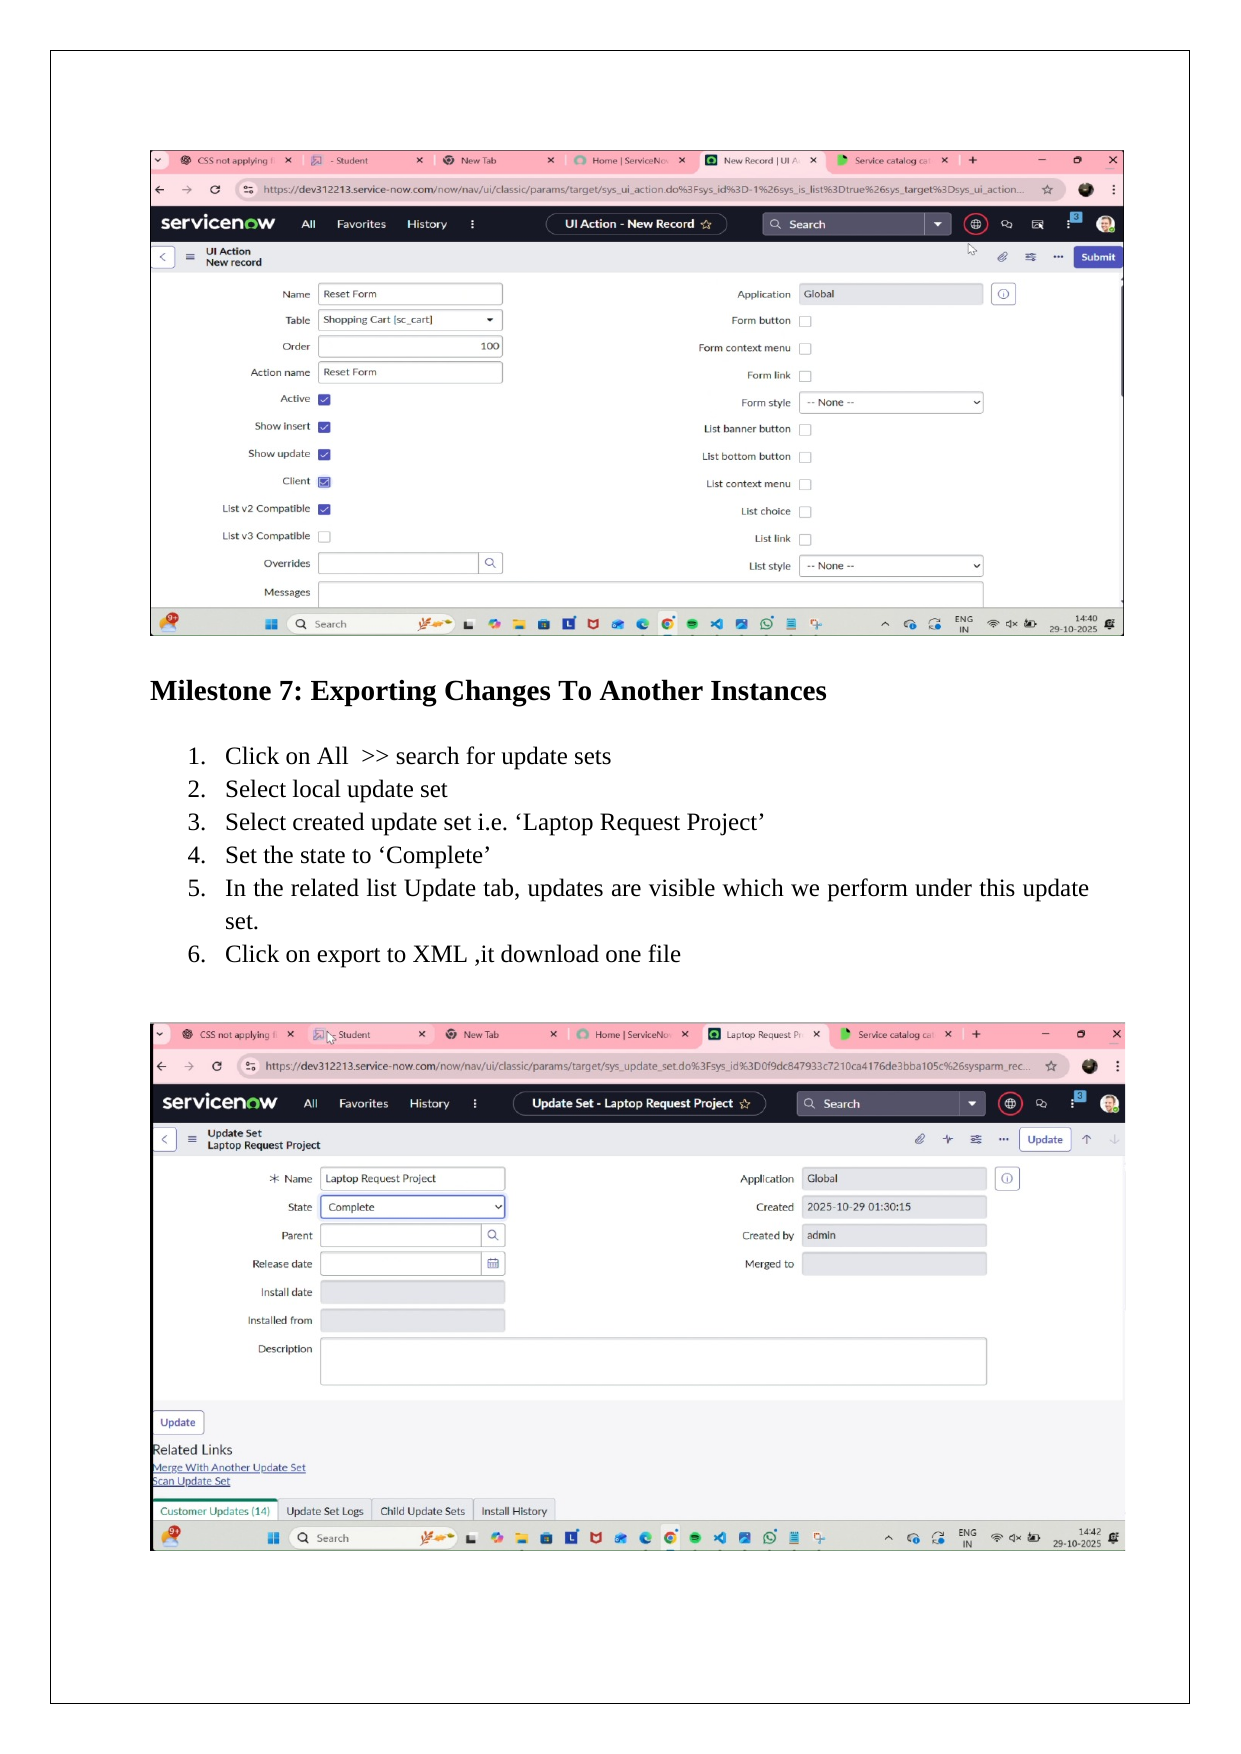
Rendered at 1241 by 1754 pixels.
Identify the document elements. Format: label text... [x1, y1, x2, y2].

list Click on All >> search for update sets [187, 741, 1090, 769]
list In the related list Update tab, updates are visible which we perform under this update set. [187, 873, 1090, 934]
text Milestone 7: Exporting Changes To Another Instances [150, 673, 1090, 707]
picture [150, 1022, 1125, 1551]
picture [150, 150, 1124, 636]
list Set the state to ‘Complete’ [187, 840, 1090, 868]
list Select created update set i.e. ‘Laptop Request Project’ [187, 807, 1090, 836]
list Click on export to XML ,it download one file [187, 939, 1090, 968]
list Select local update set [187, 774, 1090, 802]
